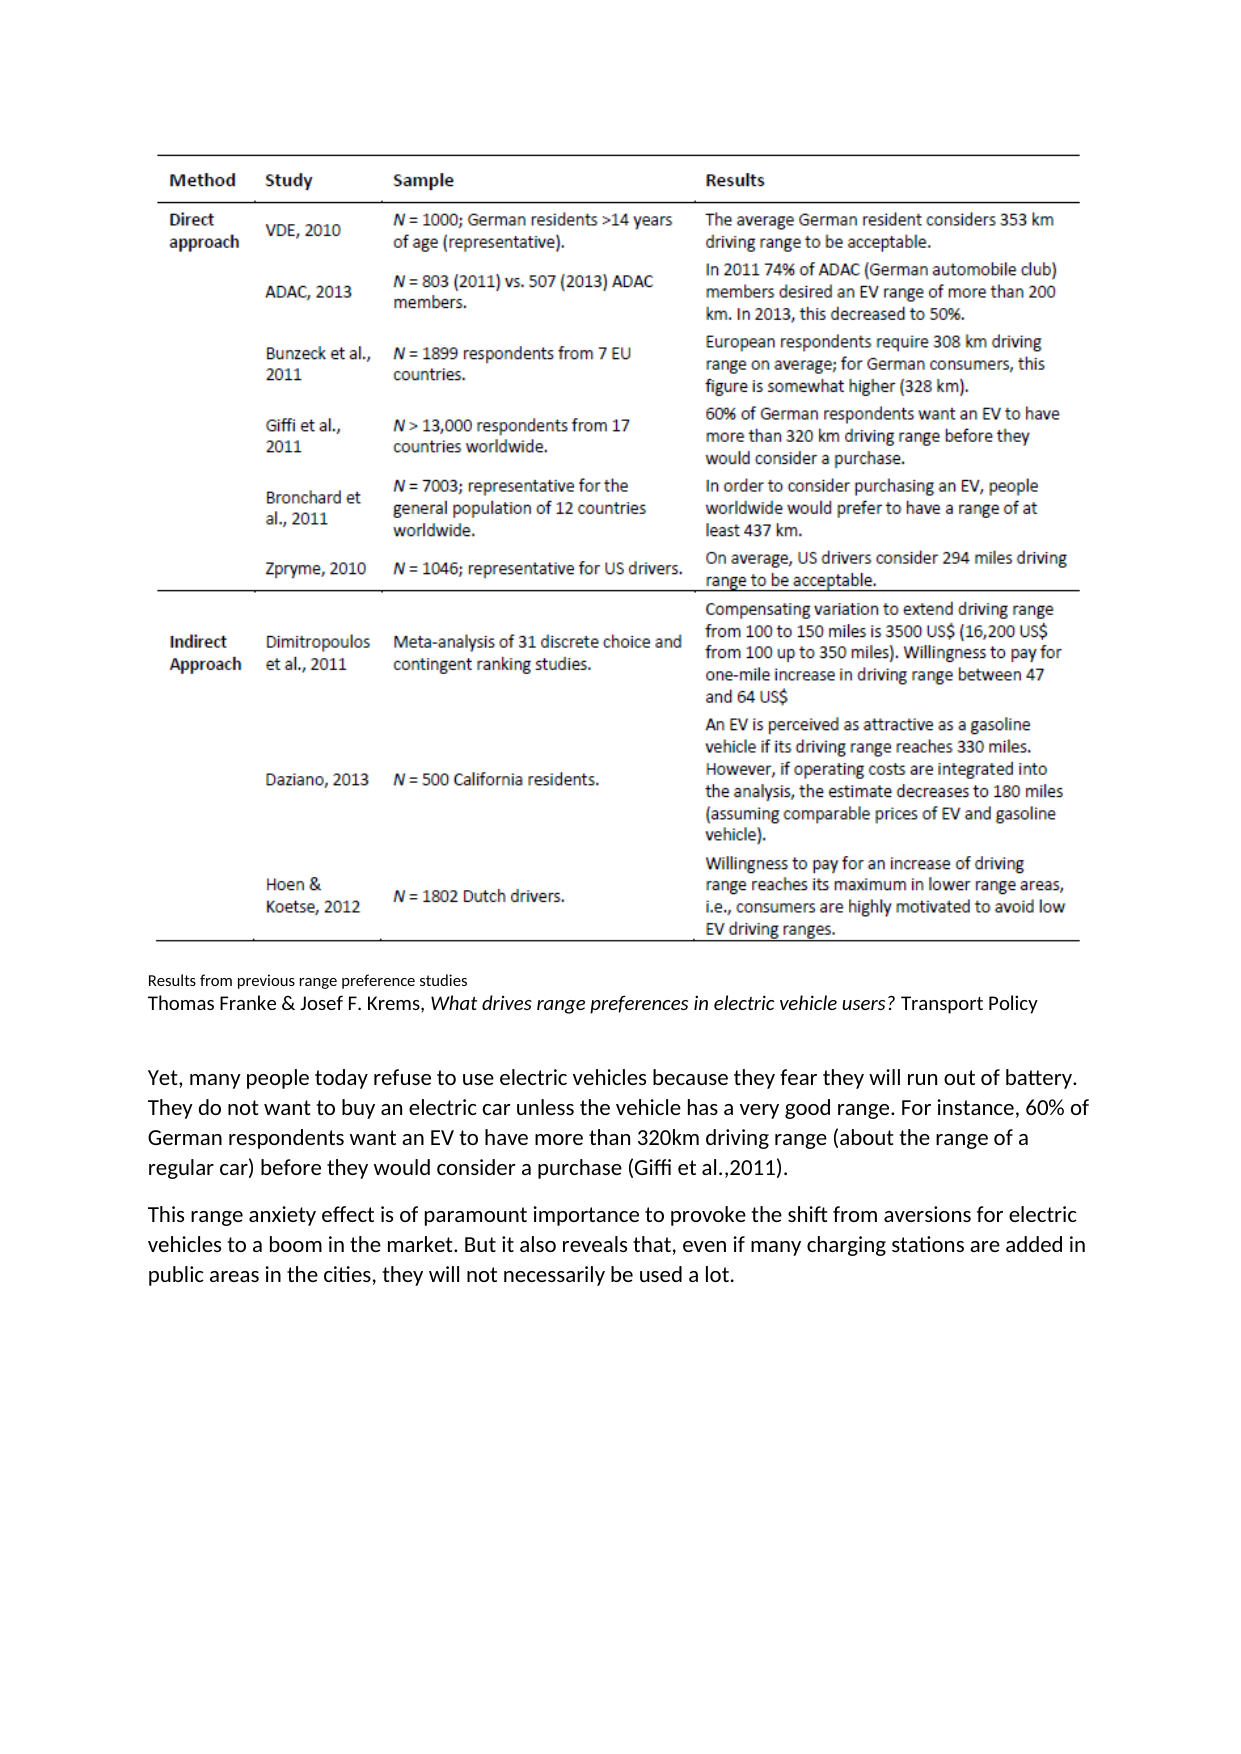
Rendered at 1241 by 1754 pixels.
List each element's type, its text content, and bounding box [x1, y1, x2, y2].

text This range anxiety effect is of paramount importance to provoke the shift from aversions for electric vehicles to a boom in the market. But it also reveals that, even if many charging stations are added in public areas in the cities, they will not necessarily be used a lot. [148, 1200, 1093, 1289]
text Yet, many people today refuse to use electric vehicles because they fear they will run out of battery. They do not want to buy an electric car unless the vehicle has a very good range. For instance, 60% of German respondents want an EV to have more than 320km driving range (about the range of a regular car) before they would consider a purchase (Giffi et al.,2011). [148, 1063, 1093, 1181]
text Thomas Franke & Josef F. Krems, What drives range preferences in electric vehicle users? Transport Policy [148, 990, 1093, 1016]
picture [147, 147, 1093, 952]
text Results from previous range preference studies [148, 970, 1093, 990]
